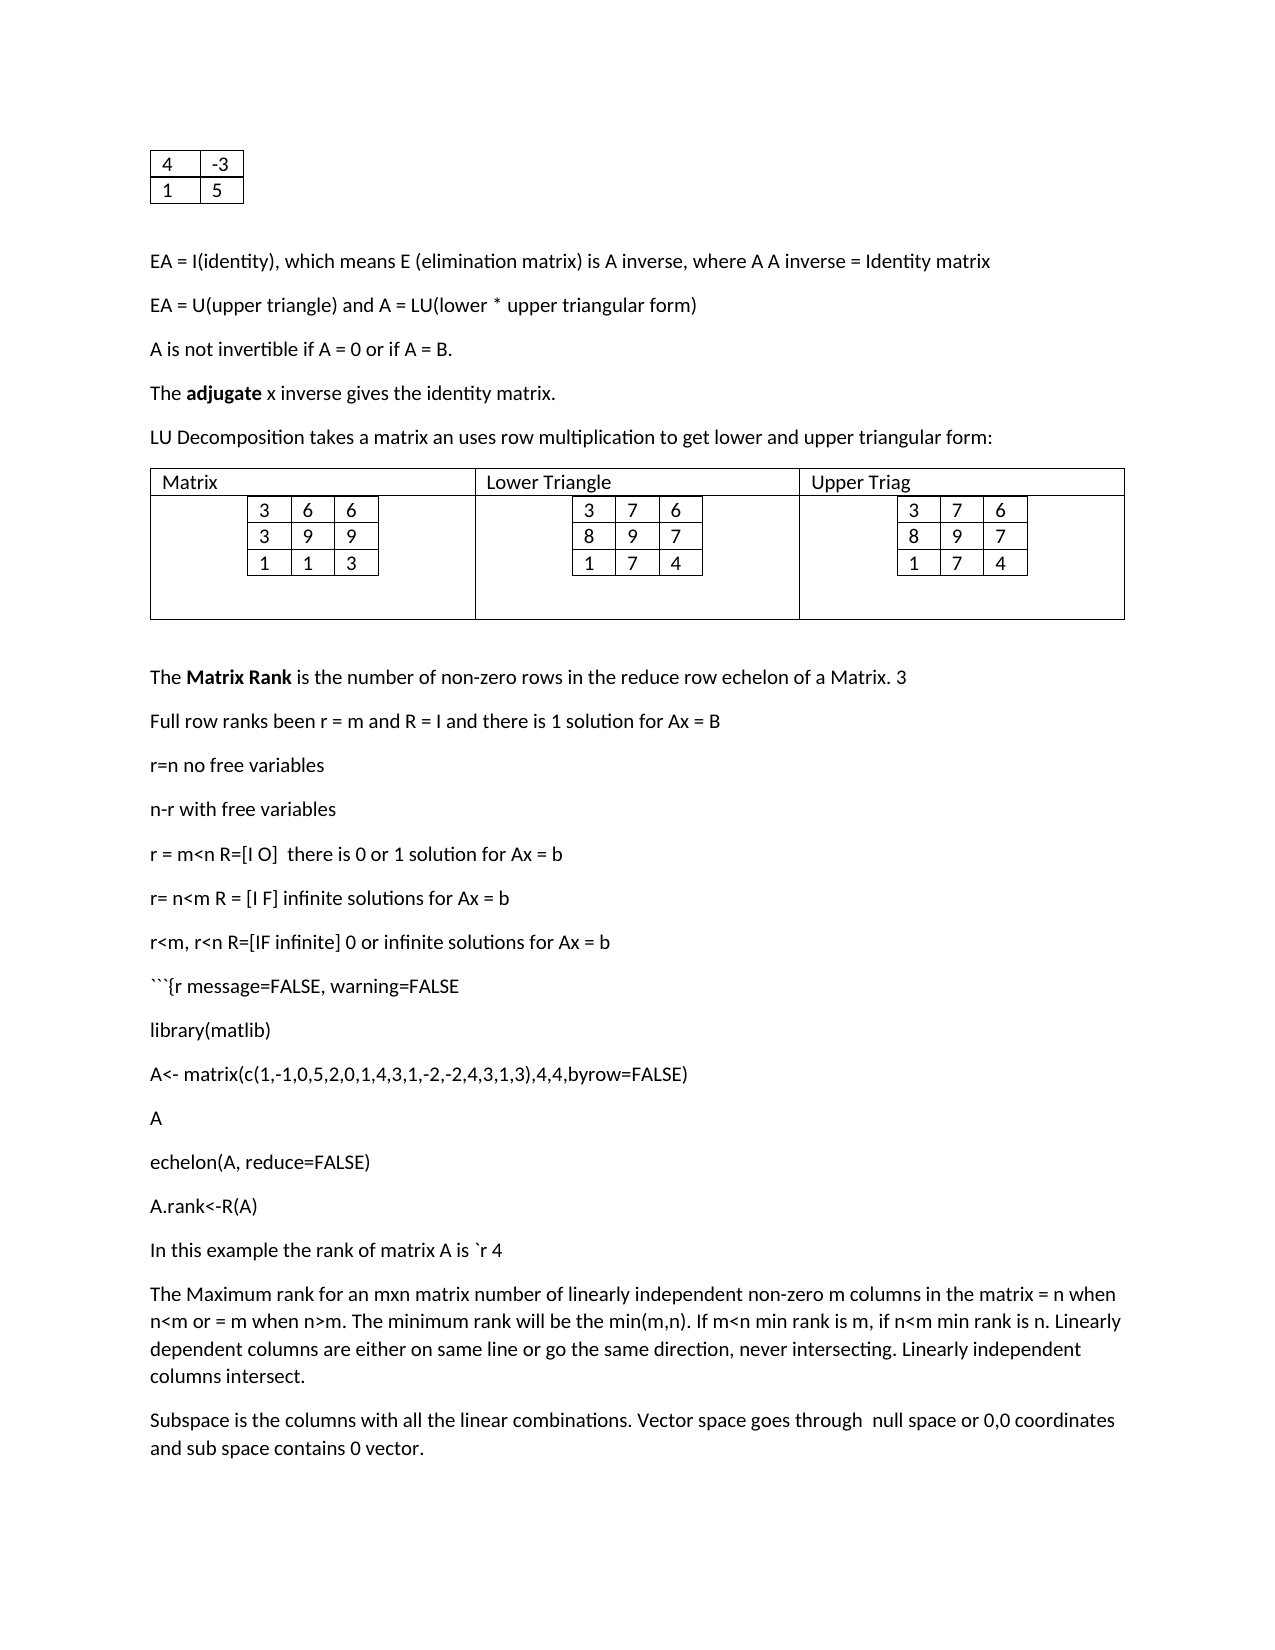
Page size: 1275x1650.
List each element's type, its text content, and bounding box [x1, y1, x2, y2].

text r= n<m R = [I F] infinite solutions for Ax = b [150, 885, 1125, 910]
text In this example the rank of matrix A is `r 4 [150, 1237, 1125, 1263]
text A [150, 1105, 1125, 1131]
text Full row ranks been r = m and R = I and there is 1 solution for Ax = B [150, 708, 1125, 734]
text A.rank<-R(A) [150, 1193, 1125, 1219]
table_header Upper Triag [800, 469, 1124, 495]
table_cell [476, 496, 799, 619]
text r = m<n R=[I O] there is 0 or 1 solution for Ax = b [150, 841, 1125, 866]
text ```{r message=FALSE, warning=FALSE [150, 973, 1125, 998]
text echelon(A, reduce=FALSE) [150, 1149, 1125, 1174]
table_cell [151, 496, 475, 619]
text A is not invertible if A = 0 or if A = B. [150, 336, 1125, 362]
text Subspace is the columns with all the linear combinations. Vector space goes through null space or 0,0 coordinates and sub space contains 0 vector. [150, 1408, 1125, 1460]
text LU Decomposition takes a matrix an uses row multiplication to get lower and upper triangular form: [150, 424, 1125, 450]
table_header Lower Triangle [476, 469, 799, 495]
table_header -3 [201, 151, 243, 176]
table_cell [800, 496, 1124, 619]
table_cell 1 [151, 178, 200, 203]
text A<- matrix(c(1,-1,0,5,2,0,1,4,3,1,-2,-2,4,3,1,3),4,4,byrow=FALSE) [150, 1061, 1125, 1086]
text n-r with free variables [150, 797, 1125, 822]
text EA = I(identity), which means E (elimination matrix) is A inverse, where A A inverse = Identity matrix [150, 248, 1125, 273]
text The Matrix Rank is the number of non-zero rows in the reduce row echelon of a Matrix. 3 [150, 664, 1125, 690]
text library(matlib) [150, 1017, 1125, 1042]
table_header 4 [151, 151, 200, 176]
table_header Matrix [151, 469, 475, 495]
text The Maximum rank for an mxn matrix number of linearly independent non-zero m columns in the matrix = n when n<m or = m when n>m. The minimum rank will be the min(m,n). If m<n min rank is m, if n<m min rank is n. Linearly dependent columns are either on same line or go the same direction, never intersecting. Linearly independent columns intersect. [150, 1281, 1125, 1389]
text r<m, r<n R=[IF infinite] 0 or infinite solutions for Ax = b [150, 929, 1125, 954]
text The adjugate x inverse gives the identity matrix. [150, 380, 1125, 406]
text r=n no free variables [150, 753, 1125, 778]
text EA = U(upper triangle) and A = LU(lower * upper triangular form) [150, 292, 1125, 317]
table_cell 5 [201, 178, 243, 203]
